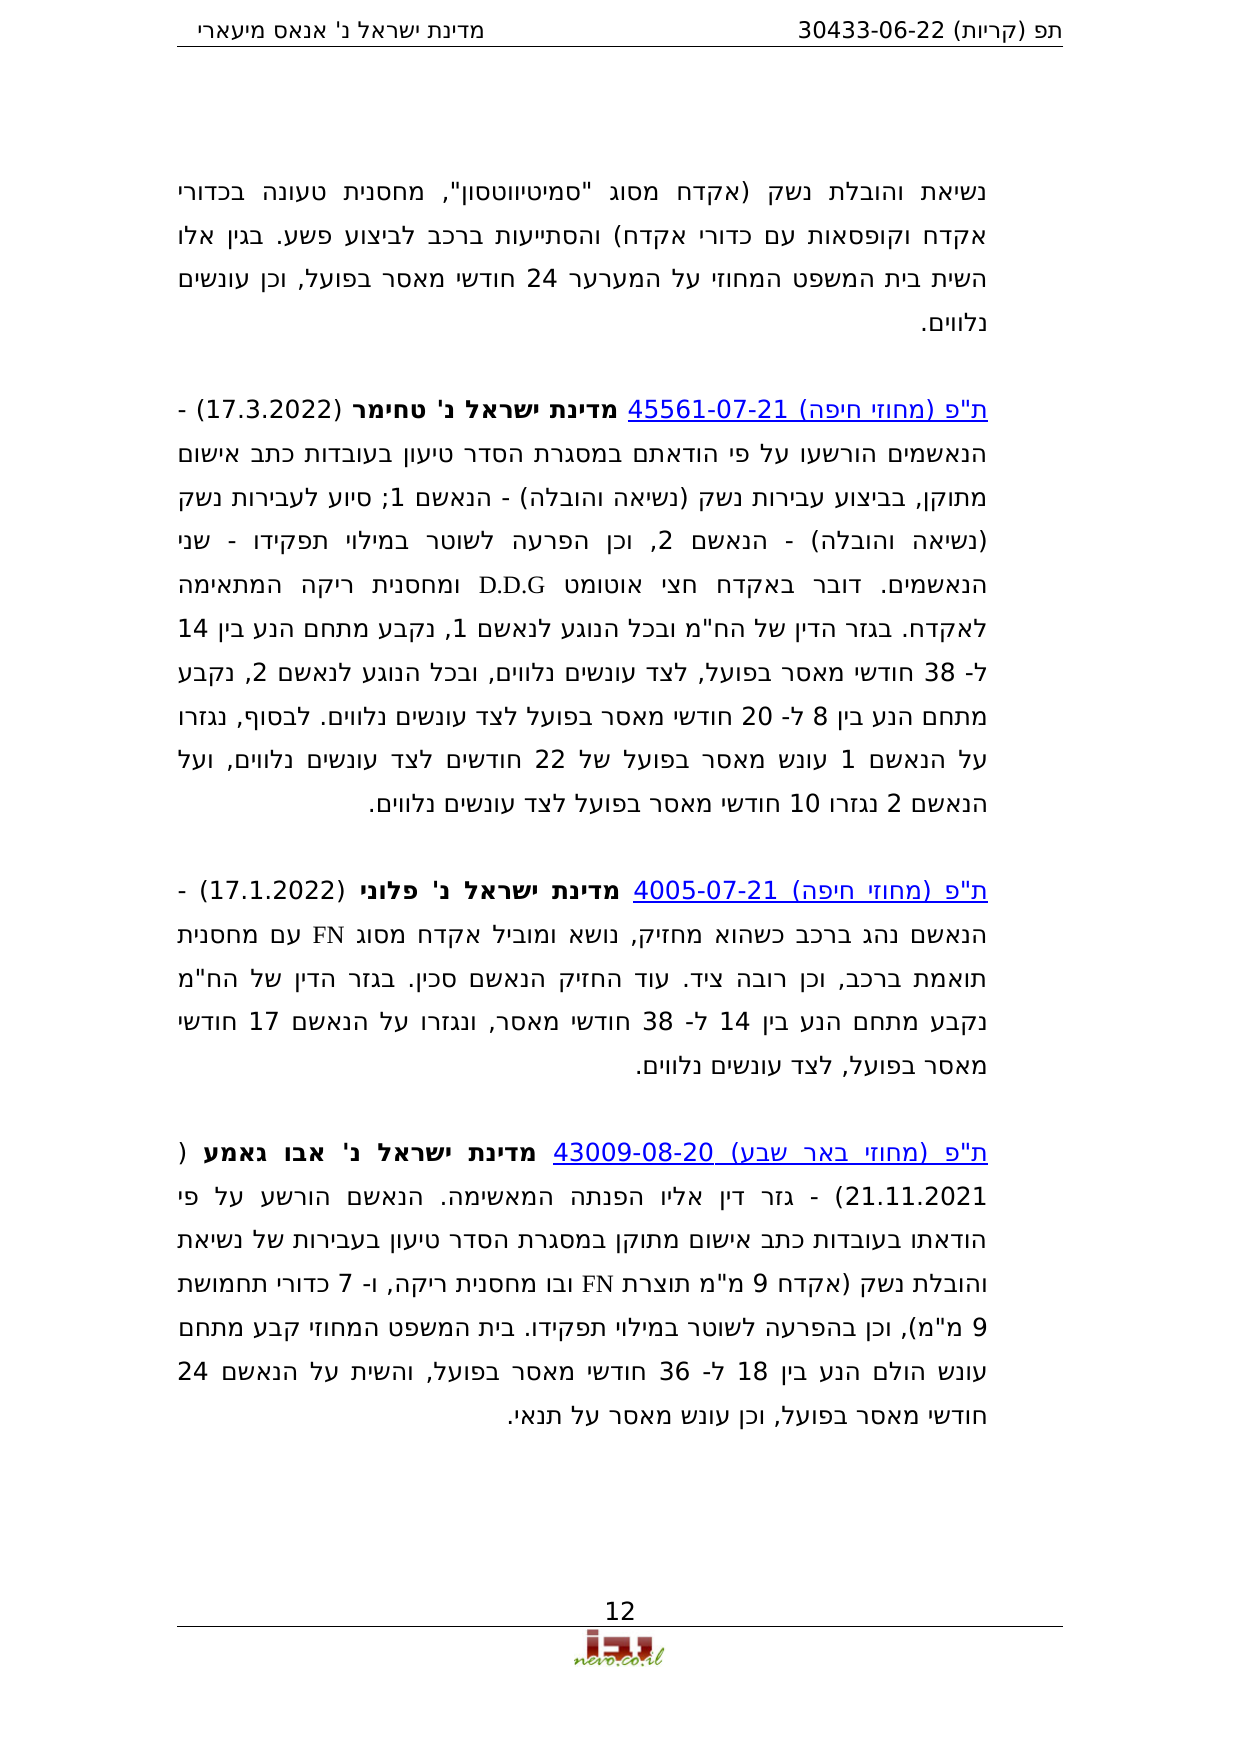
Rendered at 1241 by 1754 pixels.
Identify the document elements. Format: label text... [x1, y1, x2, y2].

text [177, 177, 1063, 338]
picture [574, 1629, 666, 1667]
text ת"פ (מחוזי חיפה) 45561-07-21 מדינת ישראל נ' טחימר (17.3.2022) - הנאשמים הורשעו על פי הודאתם במסגרת הסדר טיעון בעובדות כתב אישום מתוקן, בביצוע עבירות נשק (נשיאה והובלה) - הנאשם 1; סיוע לעבירות נשק (נשיאה והובלה) - הנאשם 2, וכן הפרעה לשוטר במילוי תפקידו - שני הנאשמים. דובר באקדח חצי אוטומט D.D.G ומחסנית ריקה המתאימה לאקדח. בגזר הדין של הח"מ ובכל הנוגע לנאשם 1, נקבע מתחם הנע בין 14 ל- 38 חודשי מאסר בפועל, לצד עונשים נלווים, ובכל הנוגע לנאשם 2, נקבע מתחם הנע בין 8 ל- 20 חודשי מאסר בפועל לצד עונשים נלווים. לבסוף, נגזרו על הנאשם 1 עונש מאסר בפועל של 22 חודשים לצד עונשים נלווים, ועל הנאשם 2 נגזרו 10 חודשי מאסר בפועל לצד עונשים נלווים. [177, 395, 988, 818]
text ת"פ (מחוזי חיפה) 4005-07-21 מדינת ישראל נ' פלוני (17.1.2022) - הנאשם נהג ברכב כשהוא מחזיק, נושא ומוביל אקדח מסוג FN עם מחסנית תואמת ברכב, וכן רובה ציד. עוד החזיק הנאשם סכין. בגזר הדין של הח"מ נקבע מתחם הנע בין 14 ל- 38 חודשי מאסר, ונגזרו על הנאשם 17 חודשי מאסר בפועל, לצד עונשים נלווים. [177, 876, 1063, 1081]
text ת"פ (מחוזי באר שבע) 43009-08-20 מדינת ישראל נ' אבו גאמע (21.11.2021) - גזר דין אליו הפנתה המאשימה. הנאשם הורשע על פי הודאתו בעובדות כתב אישום מתוקן במסגרת הסדר טיעון בעבירות של נשיאת והובלת נשק (אקדח 9 מ"מ תוצרת FN ובו מחסנית ריקה, ו- 7 כדורי תחמושת 9 מ"מ), וכן בהפרעה לשוטר במילוי תפקידו. בית המשפט המחוזי קבע מתחם עונש הולם הנע בין 18 ל- 36 חודשי מאסר בפועל, והשית על הנאשם 24 חודשי מאסר בפועל, וכן עונש מאסר על תנאי. [177, 1138, 988, 1430]
